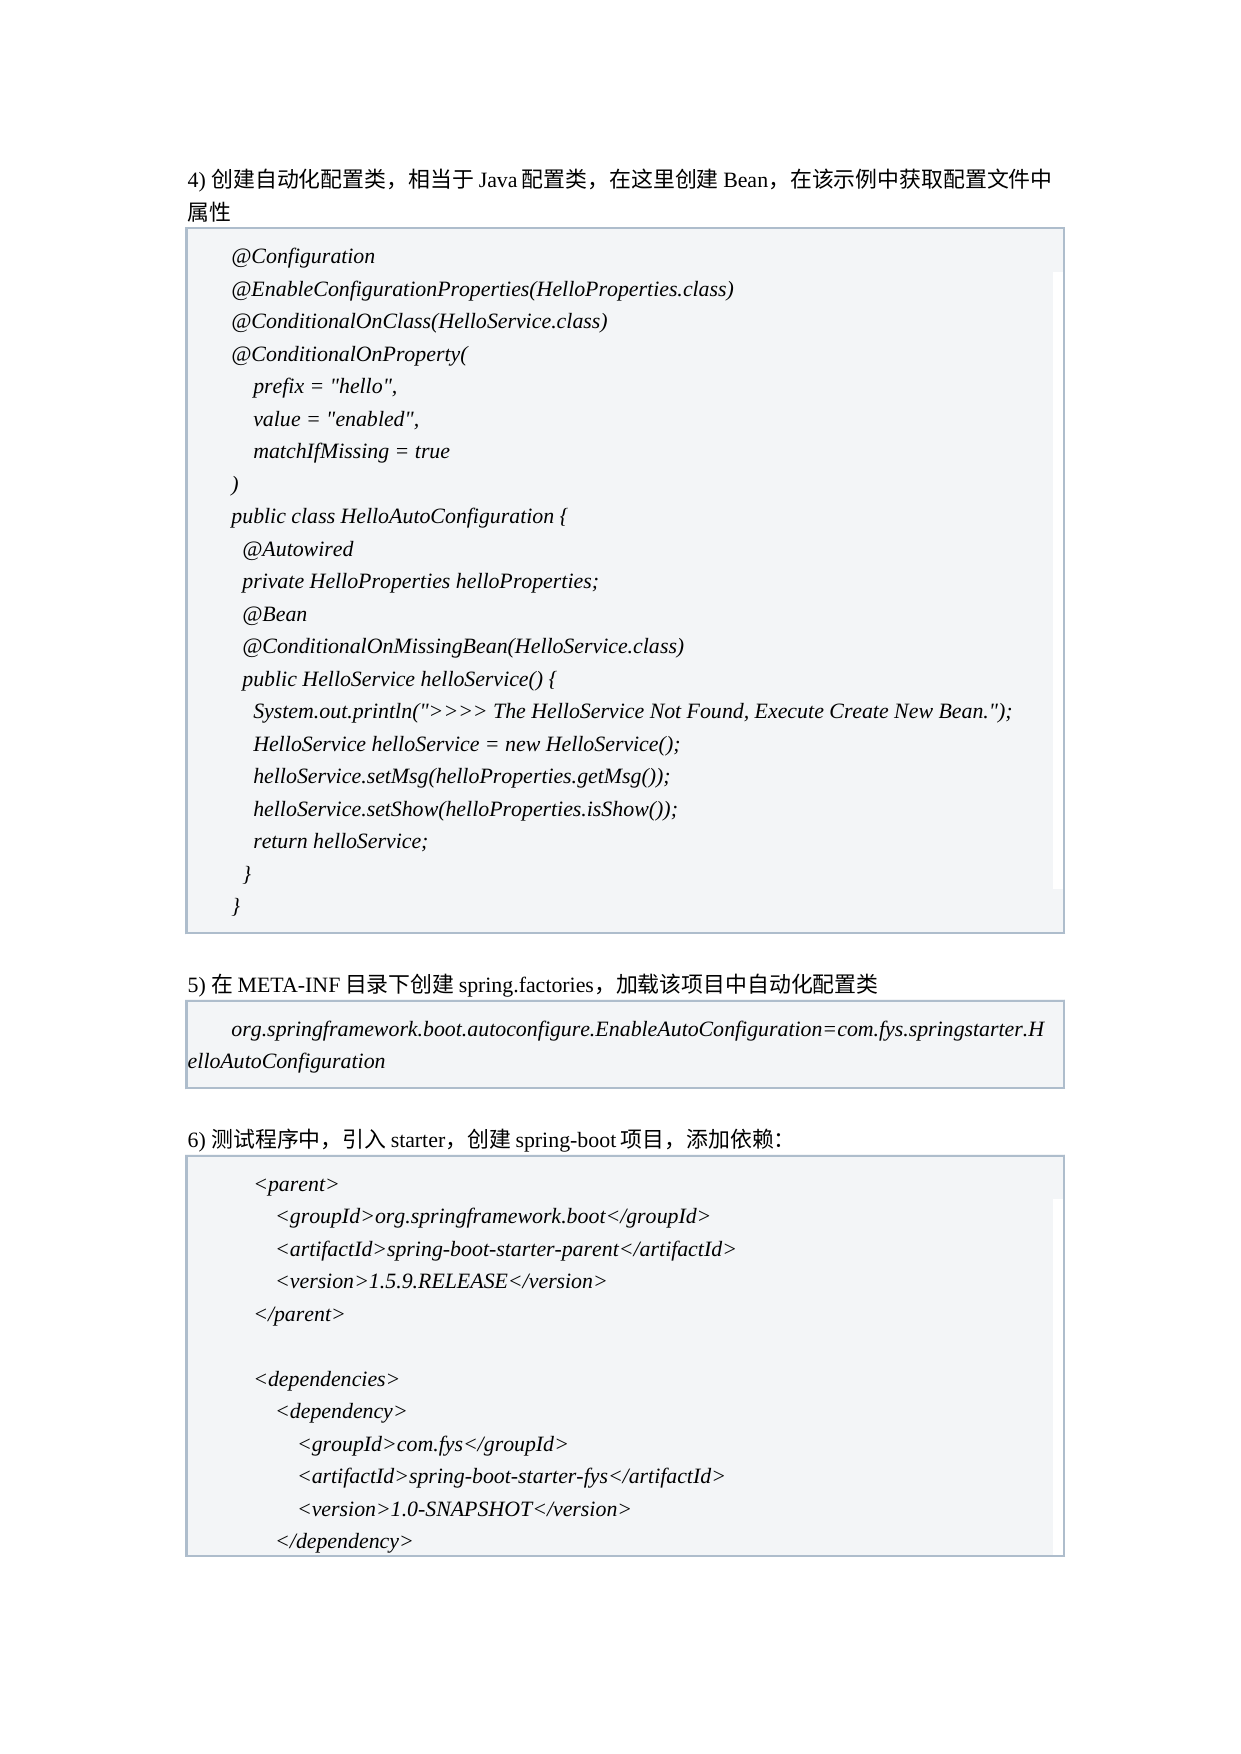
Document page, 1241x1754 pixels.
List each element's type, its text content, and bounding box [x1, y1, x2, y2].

text </parent> [188, 1297, 1053, 1329]
text } [188, 877, 1063, 932]
text @Autowired [188, 532, 1053, 564]
text <artifactId>spring-boot-starter-parent</artifactId> [188, 1232, 1053, 1264]
text private HelloProperties helloProperties; [188, 564, 1053, 597]
text return helloService; [188, 824, 1053, 857]
list 创建自动化配置类，相当于Java配置类，在这里创建Bean，在该示例中获取配置文件中属性 [187, 162, 1053, 227]
text </dependency> [188, 1524, 1053, 1555]
text value = "enabled", [188, 402, 1053, 434]
text <dependencies> [188, 1362, 1053, 1394]
text ) [188, 467, 1053, 499]
list 在META-INF目录下创建spring.factories，加载该项目中自动化配置类 [187, 967, 1053, 999]
text @Configuration [188, 229, 1063, 272]
text <parent> [188, 1157, 1063, 1199]
text @ConditionalOnMissingBean(HelloService.class) [188, 629, 1053, 662]
text @Bean [188, 597, 1053, 629]
text helloService.setMsg(helloProperties.getMsg()); [188, 759, 1053, 792]
list 测试程序中，引入starter，创建spring-boot项目，添加依赖： [187, 1122, 1053, 1154]
text } [188, 857, 1053, 877]
text @ConditionalOnProperty( [188, 337, 1053, 369]
text prefix = "hello", [188, 369, 1053, 402]
text org.springframework.boot.autoconfigure.EnableAutoConfiguration=com.fys.springstarter.HelloAutoConfiguration [188, 1002, 1063, 1087]
text System.out.println(">>>> The HelloService Not Found, Execute Create New Bean."); [188, 694, 1053, 727]
text <dependency> [188, 1394, 1053, 1427]
text HelloService helloService = new HelloService(); [188, 727, 1053, 759]
text public class HelloAutoConfiguration { [188, 499, 1053, 532]
text helloService.setShow(helloProperties.isShow()); [188, 792, 1053, 824]
text @EnableConfigurationProperties(HelloProperties.class) [188, 272, 1053, 304]
text <version>1.5.9.RELEASE</version> [188, 1264, 1053, 1297]
text matchIfMissing = true [188, 434, 1053, 467]
text <groupId>org.springframework.boot</groupId> [188, 1199, 1053, 1232]
text <artifactId>spring-boot-starter-fys</artifactId> [188, 1459, 1053, 1492]
text <groupId>com.fys</groupId> [188, 1427, 1053, 1459]
text <version>1.0-SNAPSHOT</version> [188, 1492, 1053, 1524]
text public HelloService helloService() { [188, 662, 1053, 694]
text @ConditionalOnClass(HelloService.class) [188, 304, 1053, 337]
